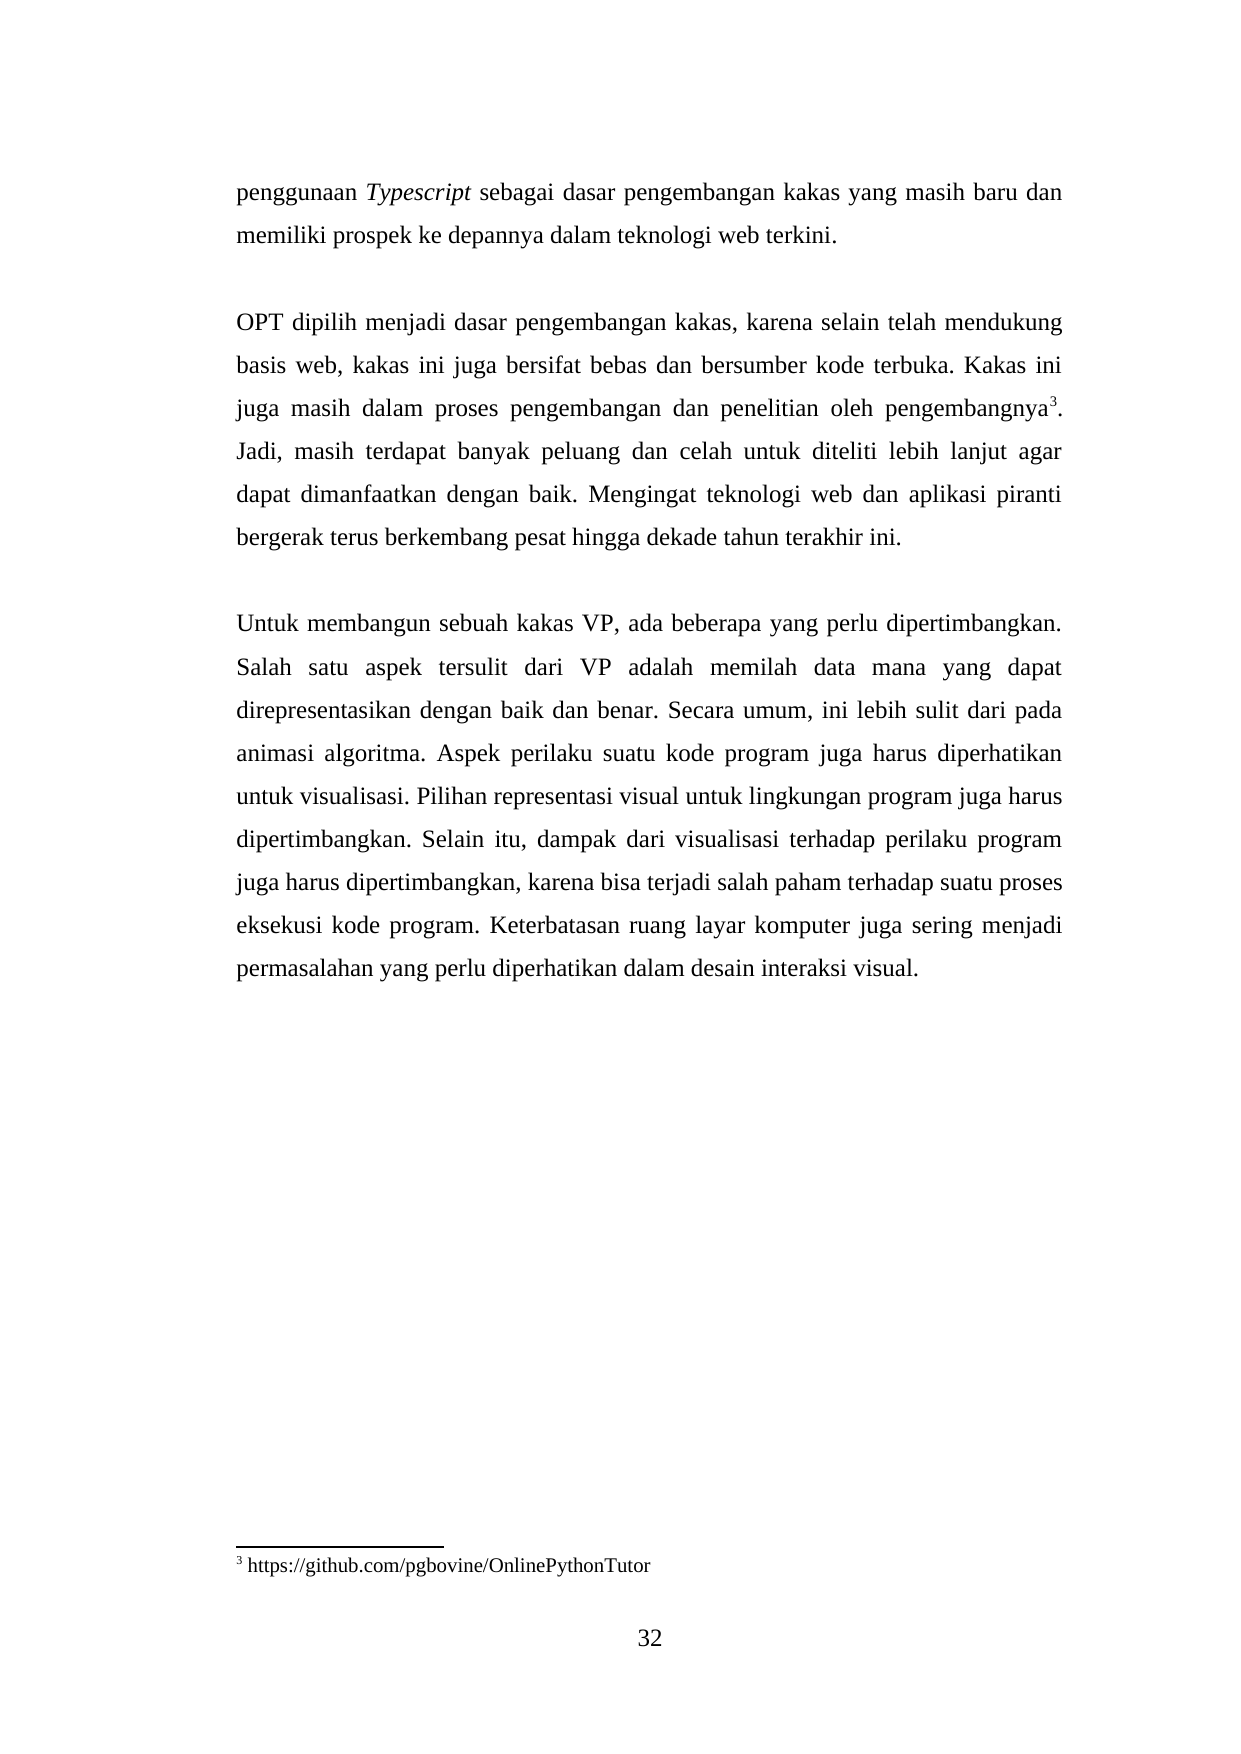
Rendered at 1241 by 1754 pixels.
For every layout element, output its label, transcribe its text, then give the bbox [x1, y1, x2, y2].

text Untuk membangun sebuah kakas VP, ada beberapa yang perlu dipertimbangkan. Salah satu aspek tersulit dari VP adalah memilah data mana yang dapat direpresentasikan dengan baik dan benar. Secara umum, ini lebih sulit dari pada animasi algoritma. Aspek perilaku suatu kode program juga harus diperhatikan untuk visualisasi. Pilihan representasi visual untuk lingkungan program juga harus dipertimbangkan. Selain itu, dampak dari visualisasi terhadap perilaku program juga harus dipertimbangkan, karena bisa terjadi salah paham terhadap suatu proses eksekusi kode program. Keterbatasan ruang layar komputer juga sering menjadi permasalahan yang perlu diperhatikan dalam desain interaksi visual. [236, 608, 1063, 982]
text OPT dipilih menjadi dasar pengembangan kakas, karena selain telah mendukung basis web, kakas ini juga bersifat bebas dan bersumber kode terbuka. Kakas ini juga masih dalam proses pengembangan dan penelitian oleh pengembangnya. Jadi, masih terdapat banyak peluang dan celah untuk diteliti lebih lanjut agar dapat dimanfaatkan dengan baik. Mengingat teknologi web dan aplikasi piranti bergerak terus berkembang pesat hingga dekade tahun terakhir ini. [236, 307, 1063, 551]
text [236, 177, 1063, 249]
